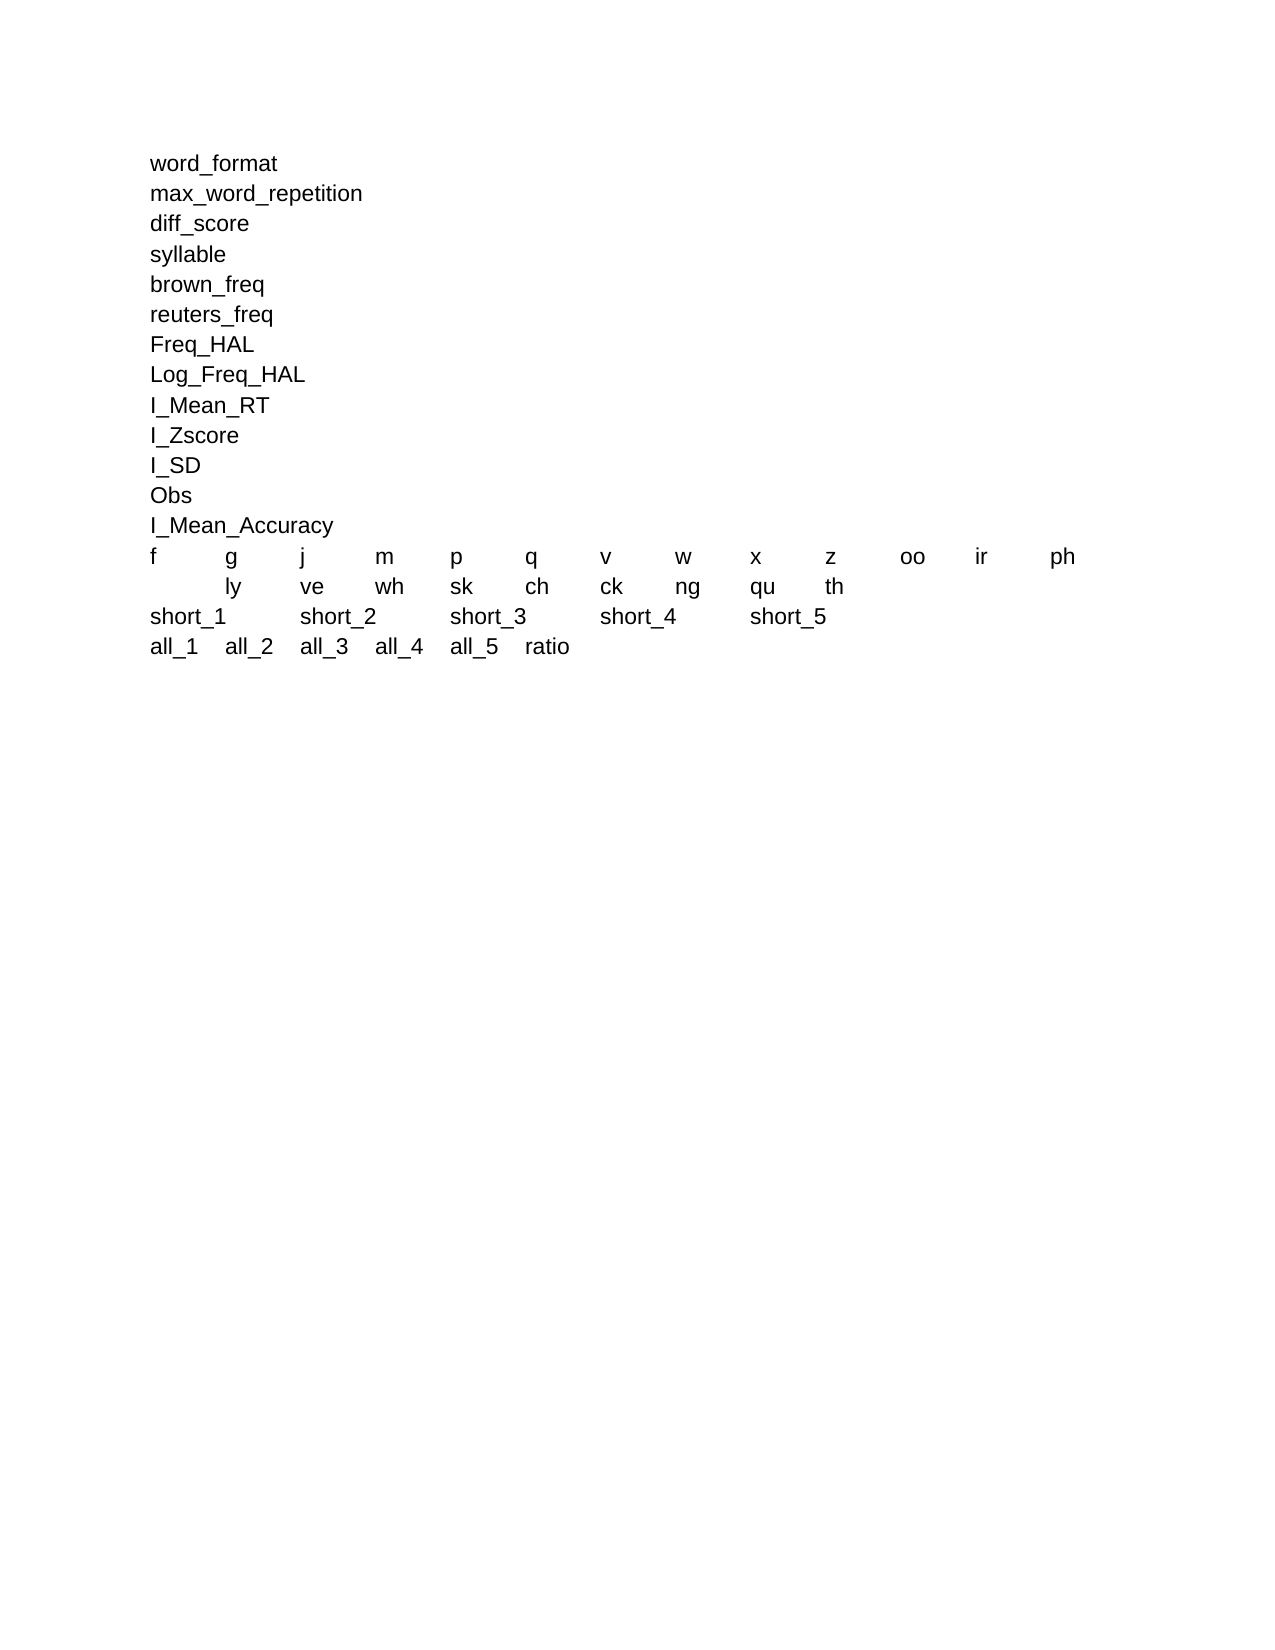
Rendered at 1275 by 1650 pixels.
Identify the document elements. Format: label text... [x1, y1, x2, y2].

text all_1 all_2 all_3 all_4 all_5 ratio [150, 633, 1125, 660]
text diff_score [150, 210, 1125, 237]
text syllable [150, 241, 1125, 267]
text I_Mean_RT [150, 392, 1125, 418]
text f g j m p q v w x z oo ir ph ly ve wh sk ch ck ng qu th [150, 543, 1125, 599]
text short_1 short_2 short_3 short_4 short_5 [150, 603, 1125, 629]
text word_format [150, 150, 1125, 176]
text max_word_repetition [150, 180, 1125, 207]
text reuters_freq [150, 301, 1125, 327]
text I_Zscore [150, 422, 1125, 448]
text I_SD [150, 452, 1125, 478]
text brown_freq [150, 271, 1125, 297]
text I_Mean_Accuracy [150, 512, 1125, 539]
text Freq_HAL [150, 331, 1125, 358]
text Obs [150, 482, 1125, 509]
text Log_Freq_HAL [150, 361, 1125, 388]
